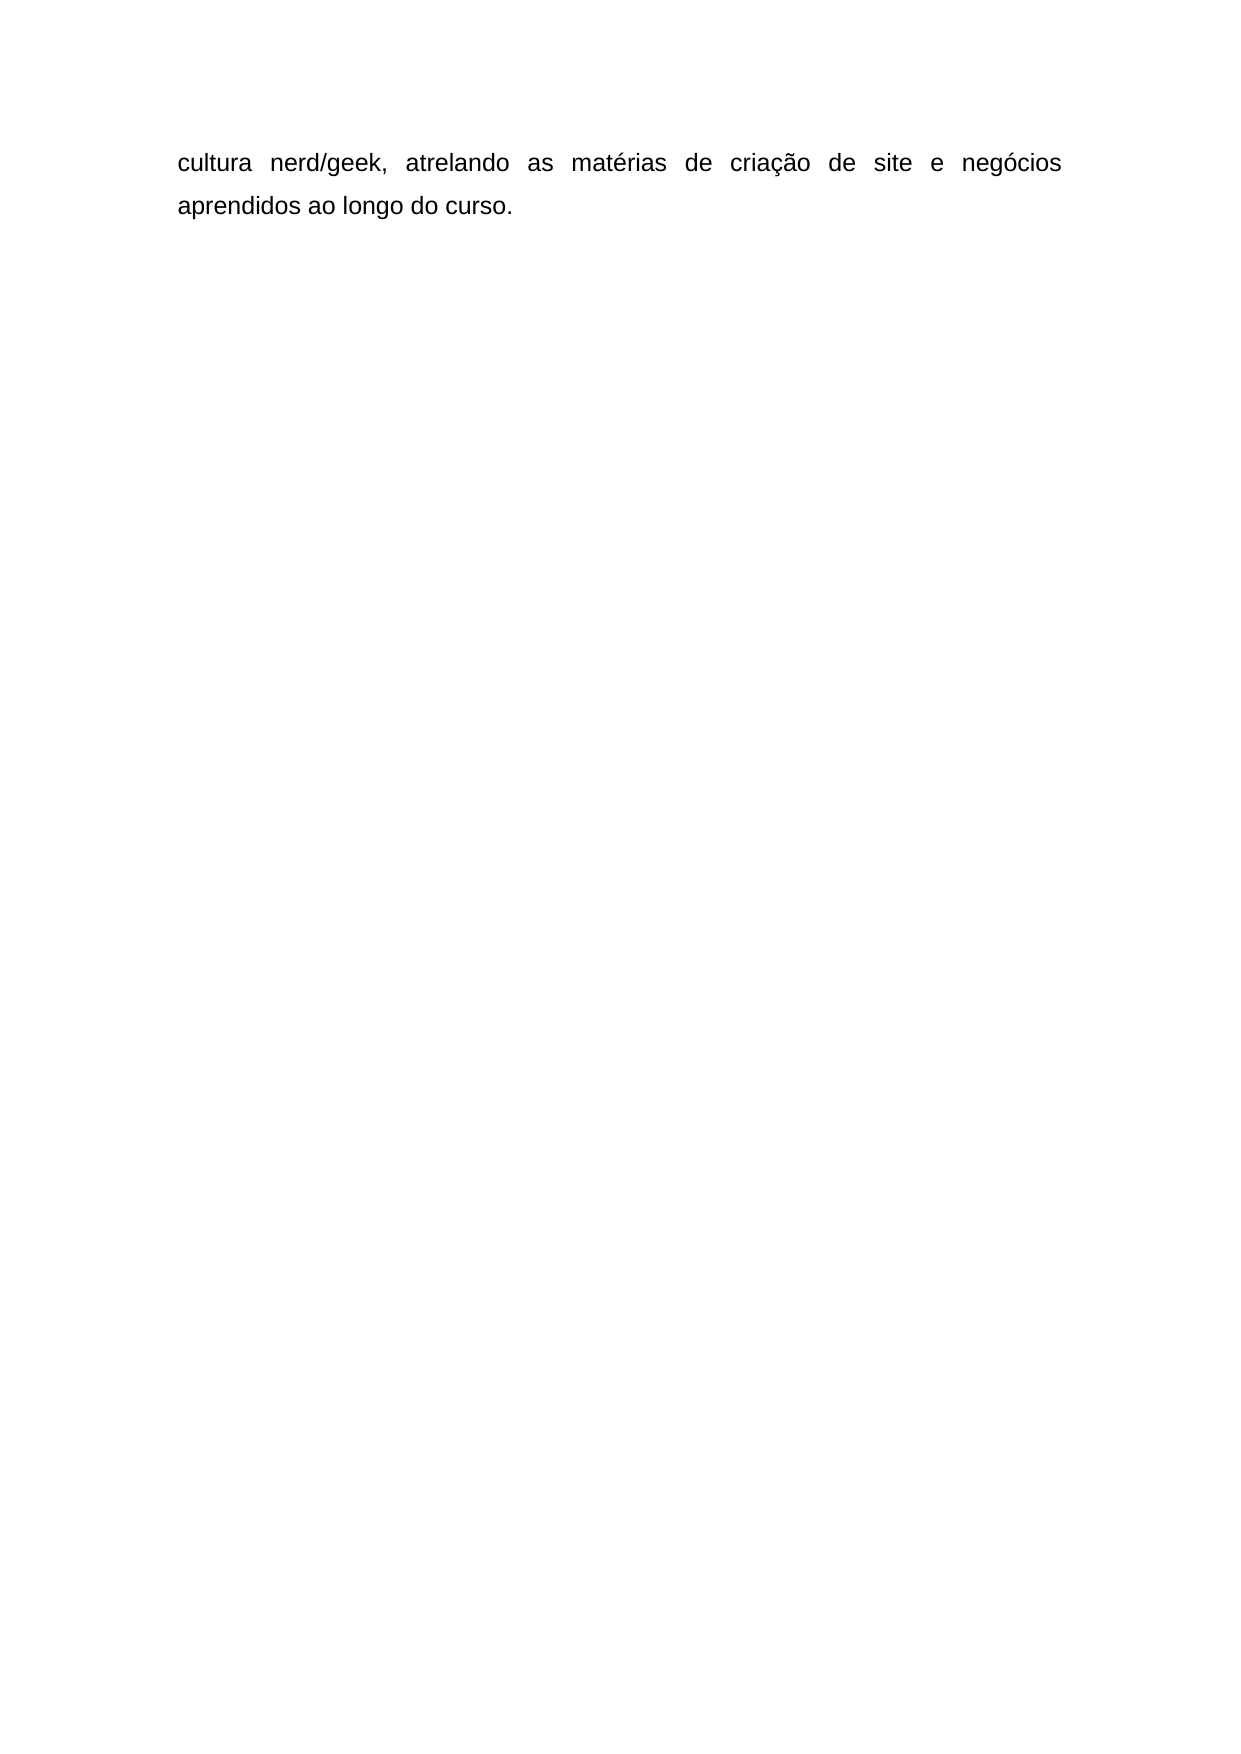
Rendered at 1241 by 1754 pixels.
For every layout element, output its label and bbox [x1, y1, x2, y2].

text [176, 148, 1063, 219]
